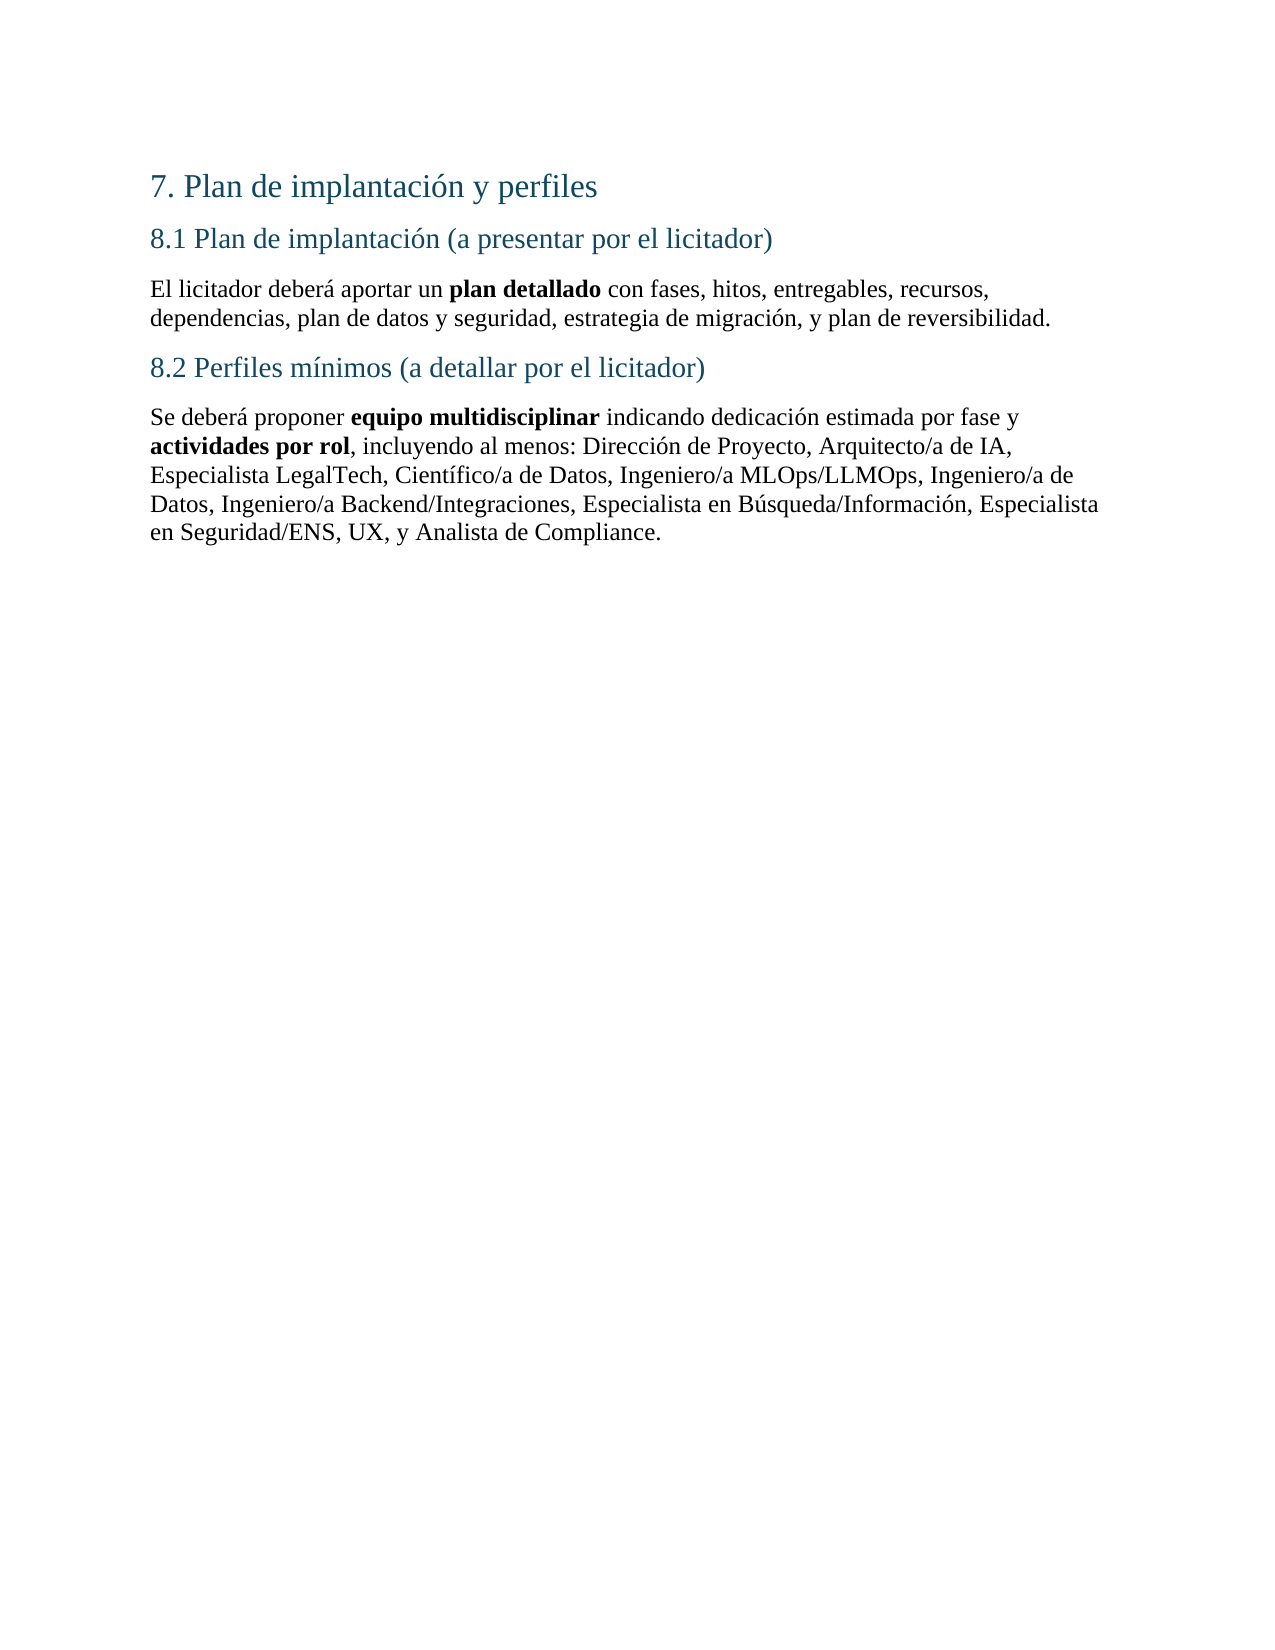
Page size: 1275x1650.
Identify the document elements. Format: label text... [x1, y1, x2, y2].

text Se deberá proponer equipo multidisciplinar indicando dedicación estimada por fase y actividades por rol, incluyendo al menos: Dirección de Proyecto, Arquitecto/a de IA, Especialista LegalTech, Científico/a de Datos, Ingeniero/a MLOps/LLMOps, Ingeniero/a de Datos, Ingeniero/a Backend/Integraciones, Especialista en Búsqueda/Información, Especialista en Seguridad/ENS, UX, y Analista de Compliance. [150, 402, 1125, 546]
subtitle 7. Plan de implantación y perfiles [150, 167, 1125, 205]
subtitle 8.1 Plan de implantación (a presentar por el licitador) [150, 222, 1125, 255]
text El licitador deberá aportar un plan detallado con fases, hitos, entregables, recursos, dependencias, plan de datos y seguridad, estrategia de migración, y plan de reversibilidad. [150, 274, 1125, 331]
subtitle 8.2 Perfiles mínimos (a detallar por el licitador) [150, 350, 1125, 384]
